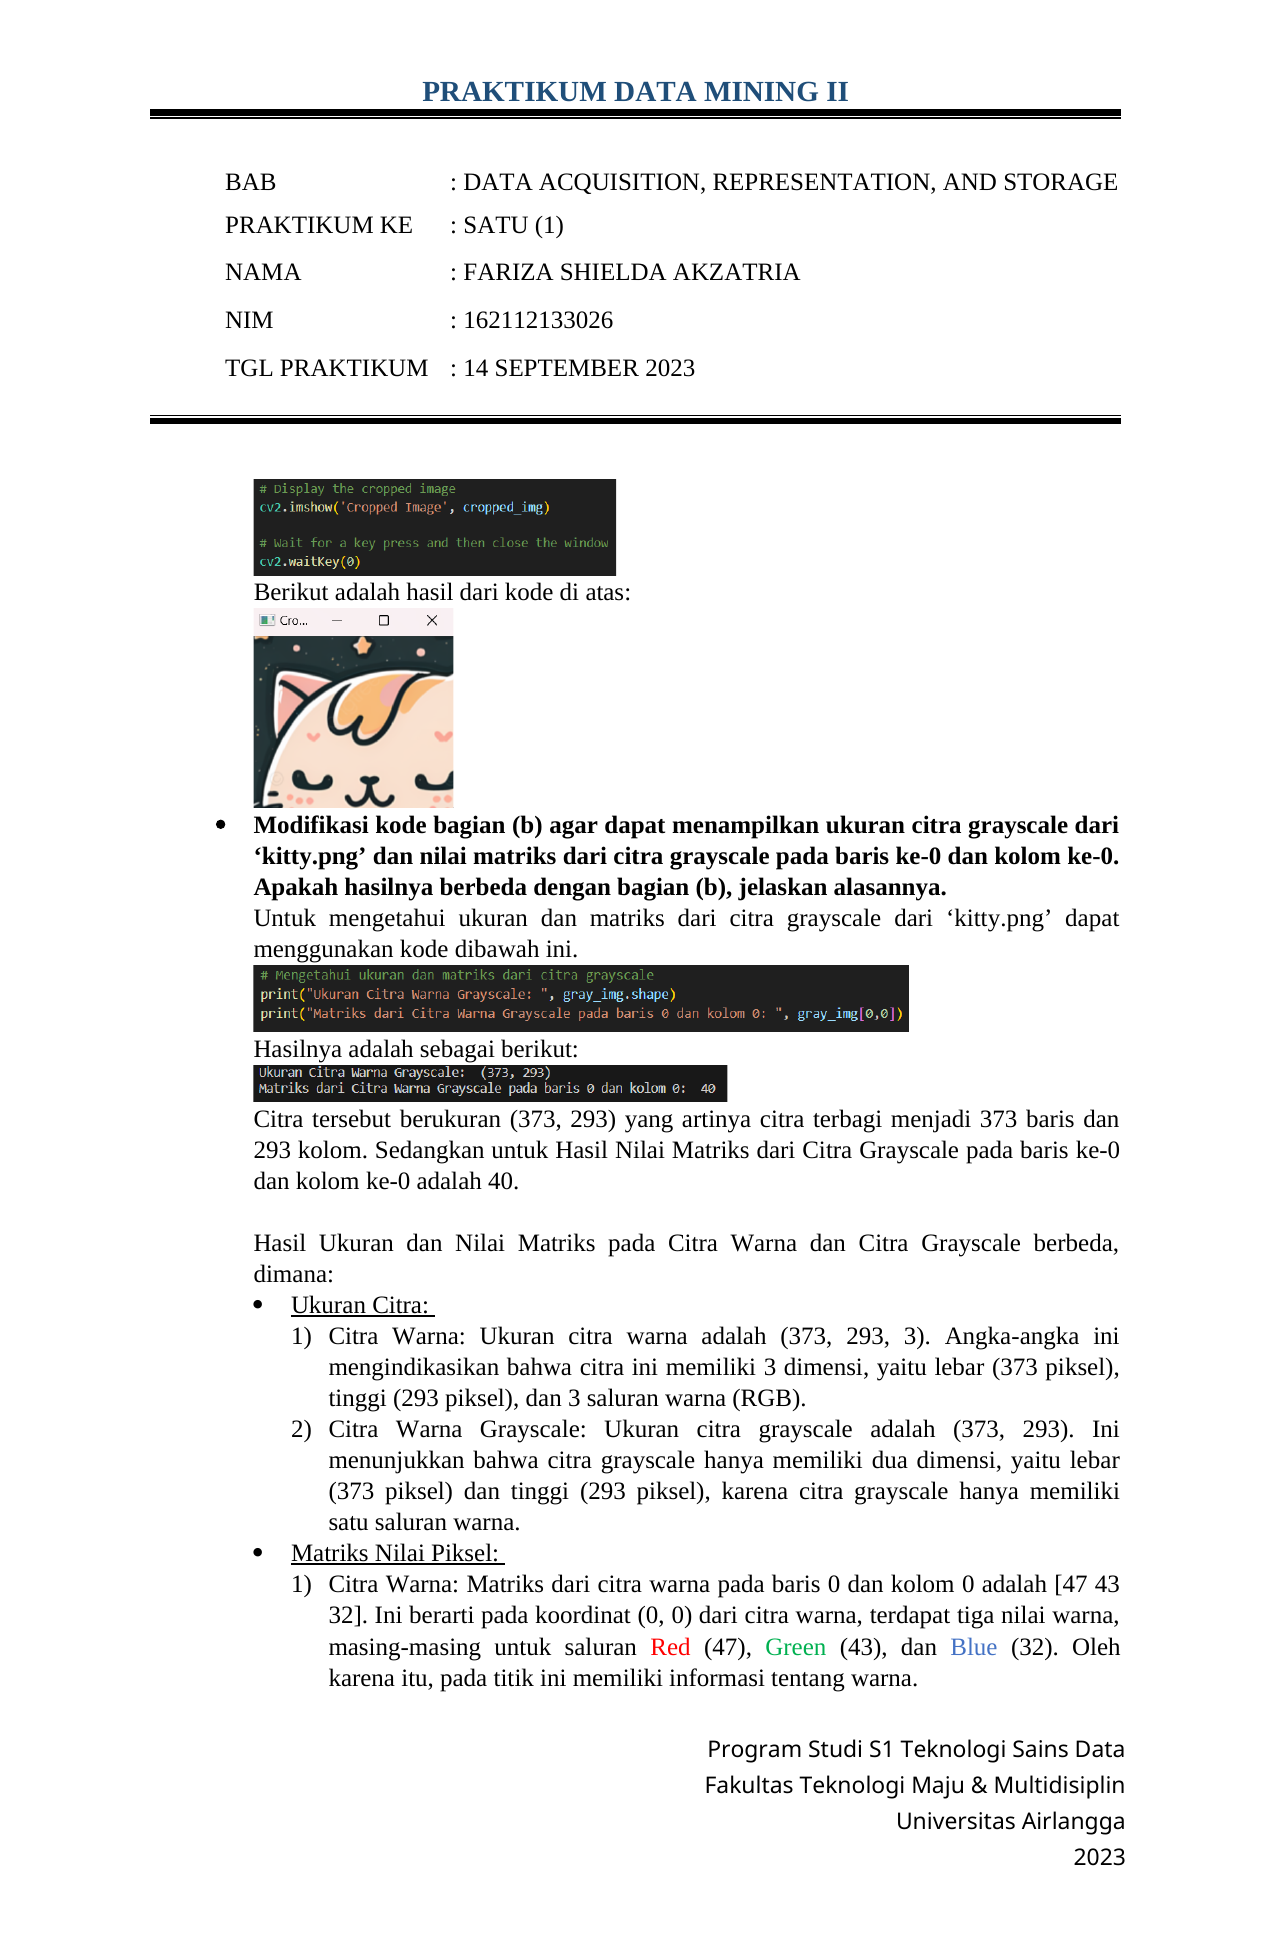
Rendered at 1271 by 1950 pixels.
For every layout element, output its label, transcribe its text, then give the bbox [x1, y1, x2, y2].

list Citra Warna: Ukuran citra warna adalah (373, 293, 3). Angka-angka ini mengindikasikan bahwa citra ini memiliki 3 dimensi, yaitu lebar (373 piksel), tinggi (293 piksel), dan 3 saluran warna (RGB). [291, 1321, 1121, 1412]
list Untuk mengetahui ukuran dan matriks dari citra grayscale dari ‘kitty.png’ dapat menggunakan kode dibawah ini. [253, 903, 1121, 963]
picture [253, 608, 454, 808]
list Citra Warna Grayscale: Ukuran citra grayscale adalah (373, 293). Ini menunjukkan bahwa citra grayscale hanya memiliki dua dimensi, yaitu lebar (373 piksel) dan tinggi (293 piksel), karena citra grayscale hanya memiliki satu saluran warna. [291, 1414, 1121, 1536]
list Citra Warna: Matriks dari citra warna pada baris 0 dan kolom 0 adalah [47 43 32]. Ini berarti pada koordinat (0, 0) dari citra warna, terdapat tiga nilai warna, masing-masing untuk saluran Red (47), Green (43), dan Blue (32). Oleh karena itu, pada titik ini memiliki informasi tentang warna. [291, 1569, 1121, 1691]
picture [253, 1065, 728, 1102]
list Berikut adalah hasil dari kode di atas: [253, 577, 1121, 606]
list Ukuran Citra: [253, 1290, 1121, 1319]
list Modifikasi kode bagian (b) agar dapat menampilkan ukuran citra grayscale dari ‘kitty.png’ dan nilai matriks dari citra grayscale pada baris ke-0 dan kolom ke-0. Apakah hasilnya berbeda dengan bagian (b), jelaskan alasannya. [216, 810, 1121, 901]
list Citra tersebut berukuran (373, 293) yang artinya citra terbagi menjadi 373 baris dan 293 kolom. Sedangkan untuk Hasil Nilai Matriks dari Citra Grayscale pada baris ke-0 dan kolom ke-0 adalah 40. [253, 1104, 1121, 1195]
picture [253, 965, 909, 1032]
list Matriks Nilai Piksel: [253, 1538, 1121, 1567]
list Hasilnya adalah sebagai berikut: [253, 1034, 1121, 1063]
picture [253, 479, 617, 576]
list Hasil Ukuran dan Nilai Matriks pada Citra Warna dan Citra Grayscale berbeda, dimana: [253, 1228, 1121, 1288]
